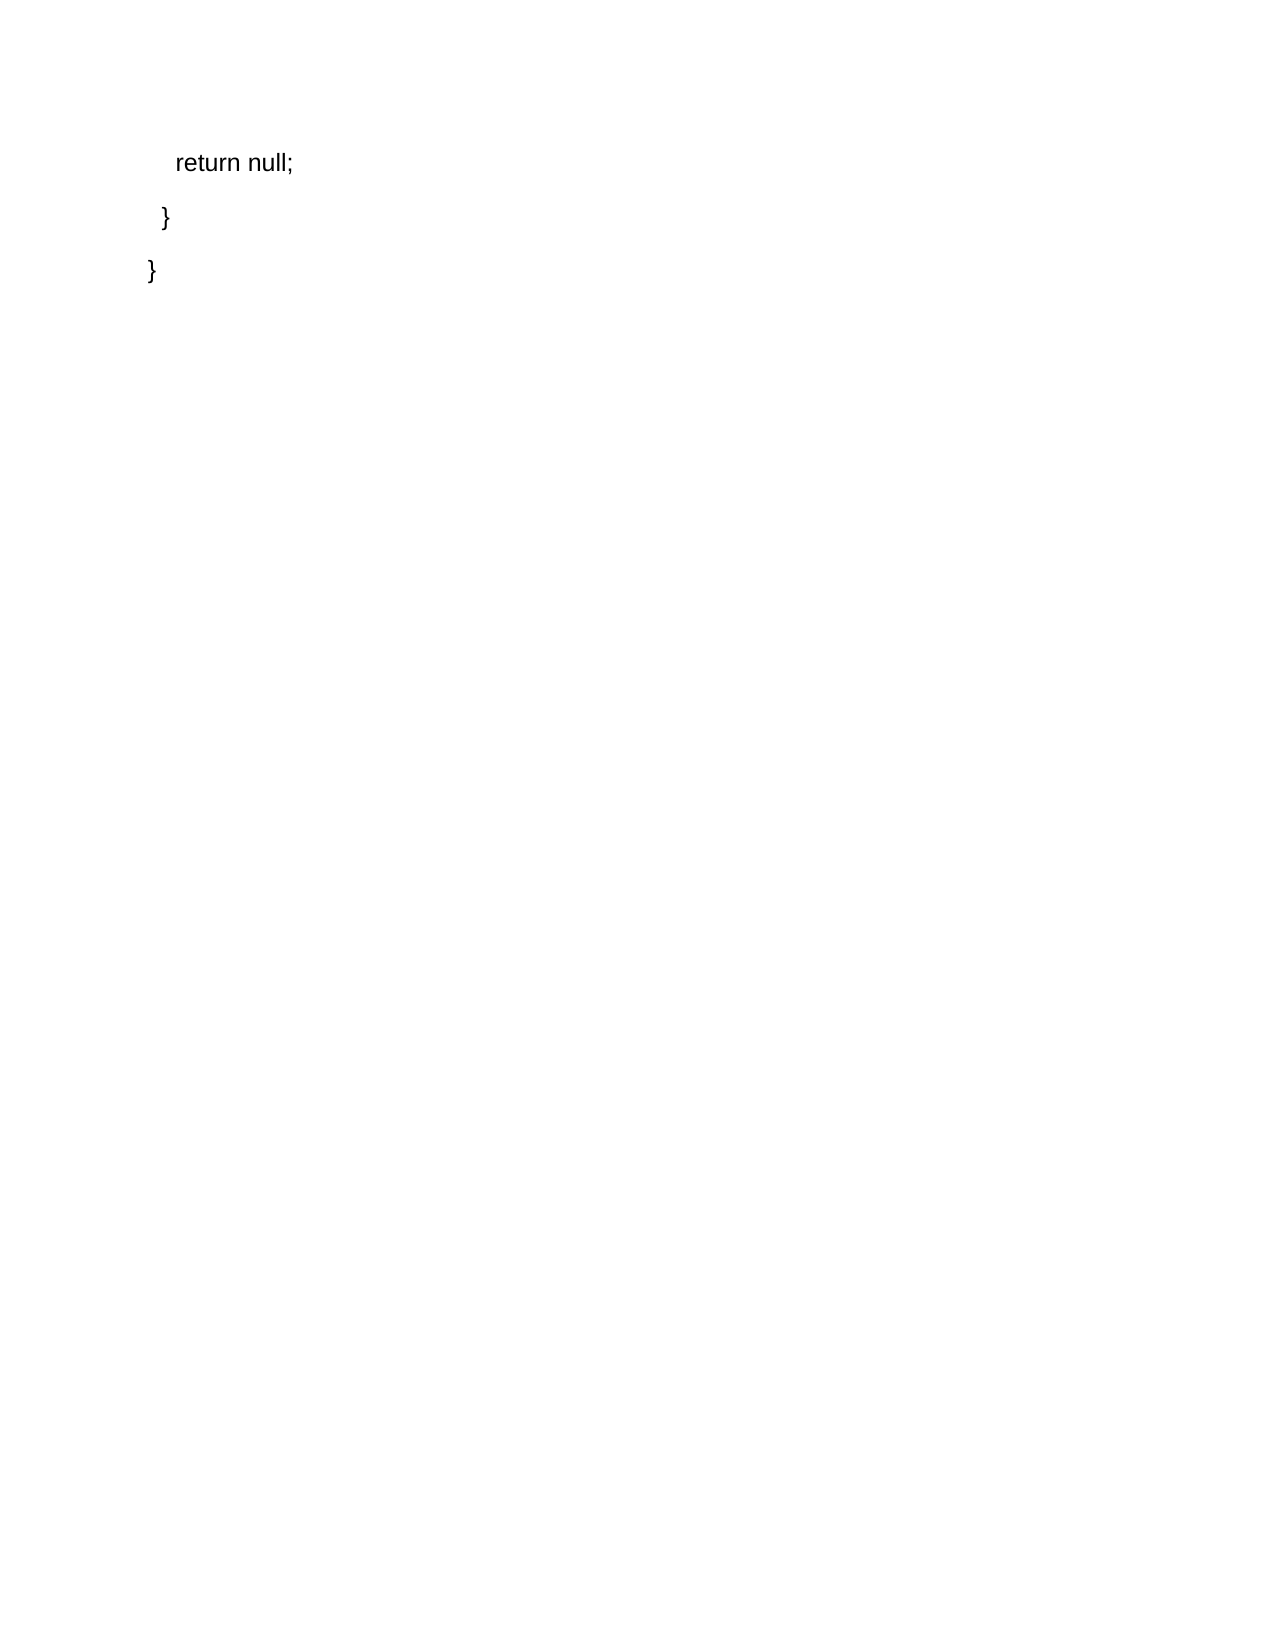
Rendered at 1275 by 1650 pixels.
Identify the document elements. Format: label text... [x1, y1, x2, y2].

text } [148, 201, 1127, 230]
text } [148, 255, 1127, 284]
text return null; [148, 148, 1127, 176]
